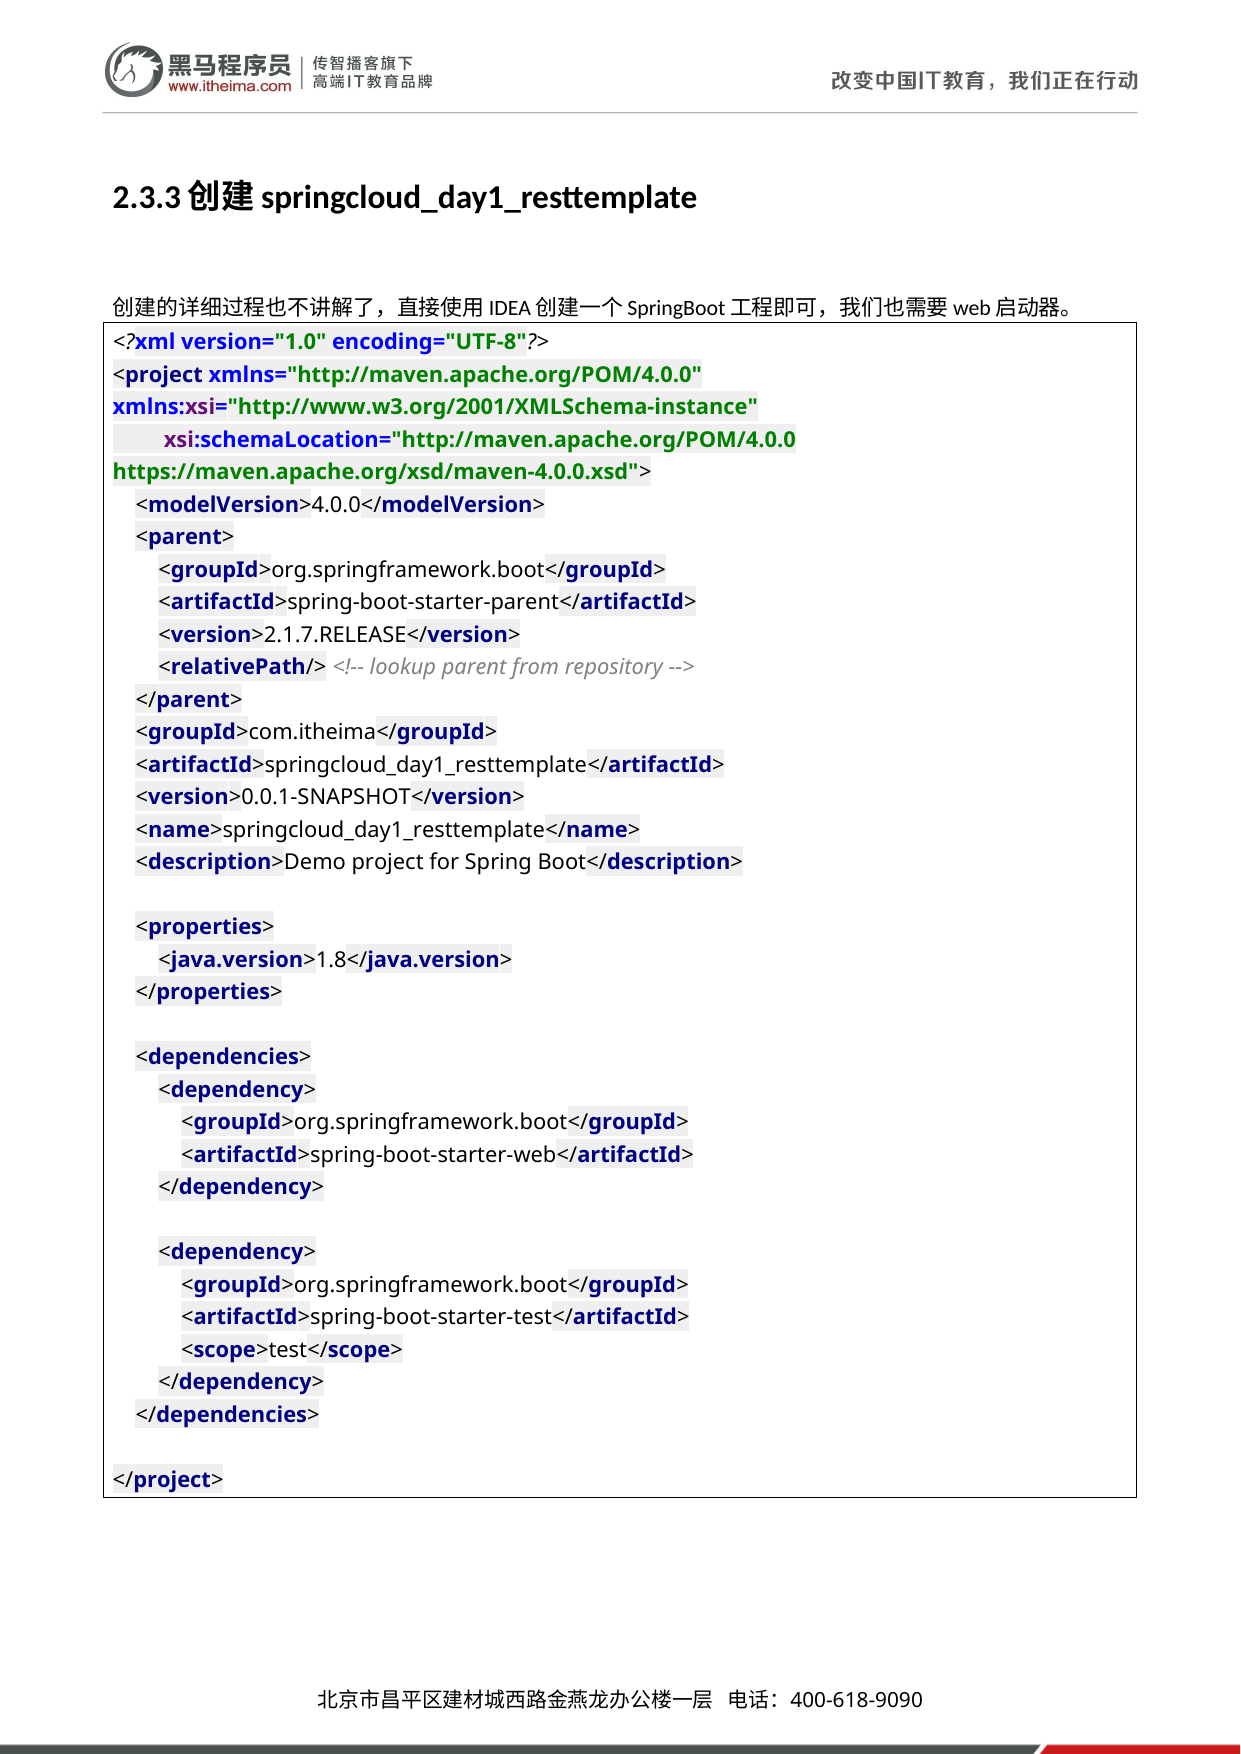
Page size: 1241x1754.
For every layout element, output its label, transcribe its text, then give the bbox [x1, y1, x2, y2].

picture [0, 4, 1240, 121]
subtitle 创建springcloud_day1_resttemplate [112, 162, 1128, 227]
text <?xml version="1.0" encoding="UTF-8"?> <project xmlns="http://maven.apache.org/POM/4.0.0" xmlns:xsi="http://www.w3.org/2001/XMLSchema-instance" xsi:schemaLocation="http://maven.apache.org/POM/4.0.0 https://maven.apache.org/xsd/maven-4.0.0.xsd"> <modelVersion>4.0.0</modelVersion> <parent> <groupId>org.springframework.boot</groupId> <artifactId>spring-boot-starter-parent</artifactId> <version>2.1.7.RELEASE</version> <relativePath/> <!-- lookup parent from repository --> </parent> <groupId>com.itheima</groupId> <artifactId>springcloud_day1_resttemplate</artifactId> <version>0.0.1-SNAPSHOT</version> <name>springcloud_day1_resttemplate</name> <description>Demo project for Spring Boot</description> <properties> <java.version>1.8</java.version> </properties> <dependencies> <dependency> <groupId>org.springframework.boot</groupId> <artifactId>spring-boot-starter-web</artifactId> </dependency> <dependency> <groupId>org.springframework.boot</groupId> <artifactId>spring-boot-starter-test</artifactId> <scope>test</scope> </dependency> </dependencies> </project> [104, 323, 1136, 1497]
text 创建的详细过程也不讲解了，直接使用IDEA创建一个SpringBoot工程即可，我们也需要web启动器。 [112, 289, 1128, 322]
picture [0, 1686, 1241, 1754]
